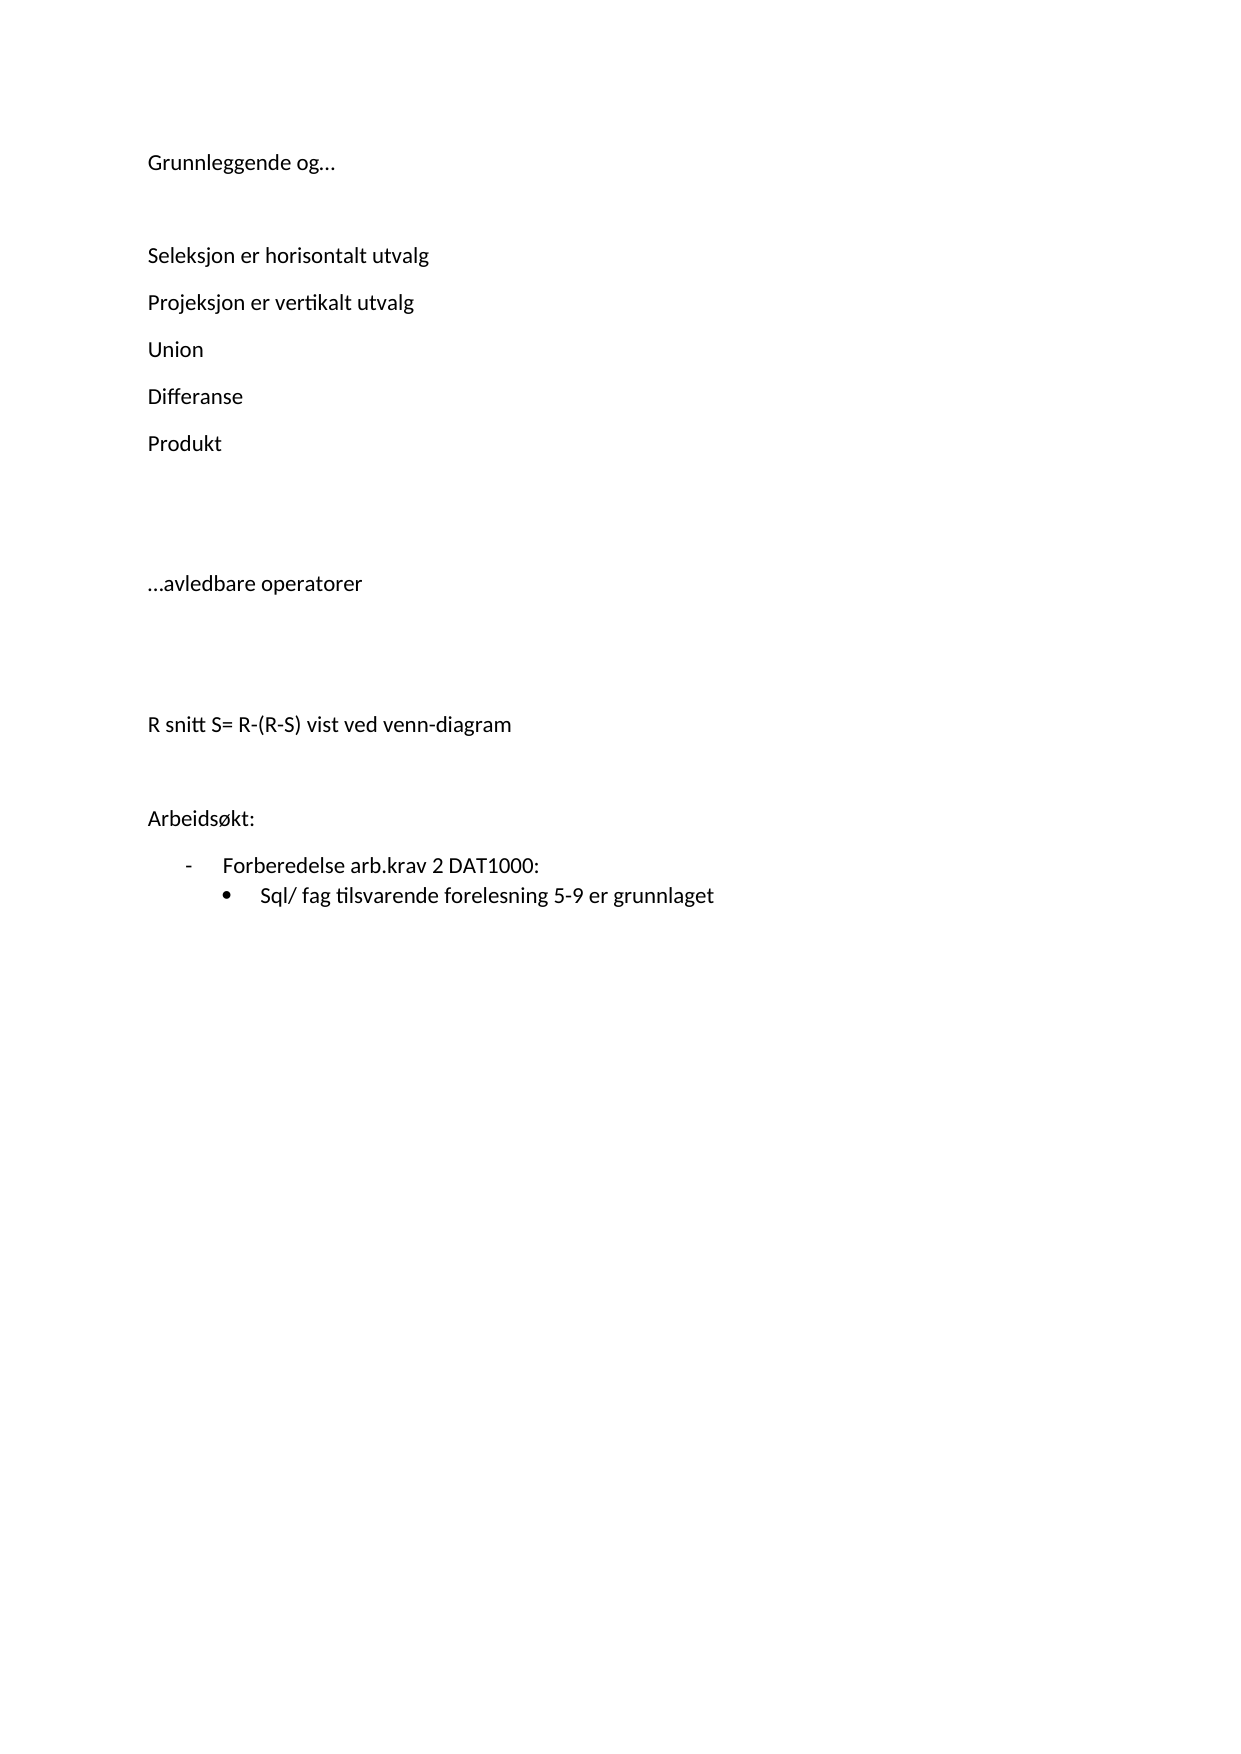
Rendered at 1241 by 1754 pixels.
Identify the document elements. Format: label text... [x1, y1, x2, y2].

text Projeksjon er vertikalt utvalg [148, 288, 1093, 316]
list Sql/ fag tilsvarende forelesning 5-9 er grunnlaget [223, 881, 1093, 909]
text Union [148, 335, 1093, 363]
text Seleksjon er horisontalt utvalg [148, 241, 1093, 269]
list Forberedelse arb.krav 2 DAT1000: [185, 851, 1093, 879]
text Differanse [148, 382, 1093, 410]
text Produkt [148, 429, 1093, 457]
text R snitt S= R-(R-S) vist ved venn-diagram [148, 710, 1093, 738]
text Arbeidsøkt: [148, 804, 1093, 832]
text …avledbare operatorer [148, 569, 1093, 597]
text Grunnleggende og… [148, 148, 1093, 176]
